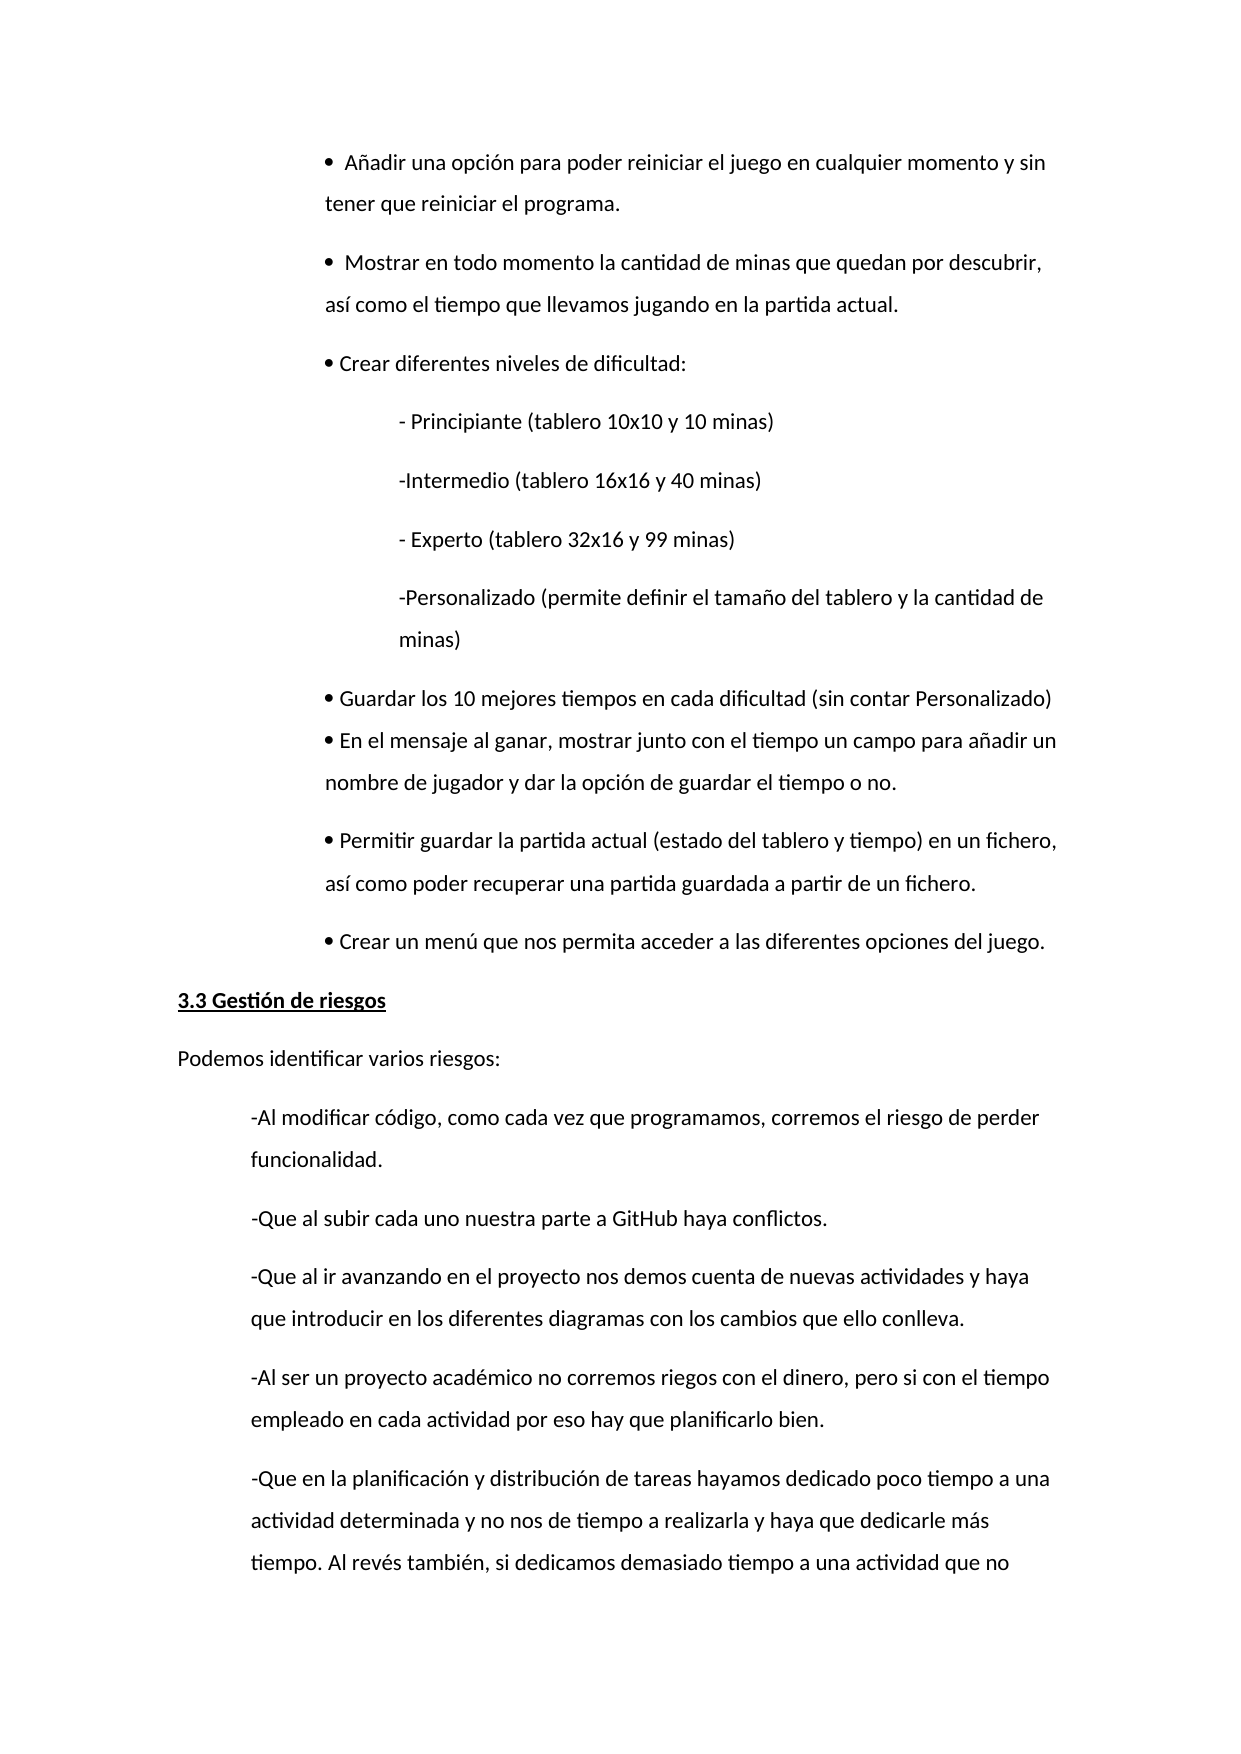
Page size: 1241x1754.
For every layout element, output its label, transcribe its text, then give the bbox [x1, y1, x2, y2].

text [251, 1464, 1063, 1576]
text Crear diferentes niveles de dificultad: [251, 349, 1063, 377]
text -Al modificar código, como cada vez que programamos, corremos el riesgo de perder funcionalidad. [251, 1103, 1063, 1173]
text Mostrar en todo momento la cantidad de minas que quedan por descubrir, así como el tiempo que llevamos jugando en la partida actual. [325, 248, 1063, 318]
text 3.3 Gestión de riesgos [177, 986, 1063, 1014]
text Podemos identificar varios riesgos: [177, 1044, 1063, 1073]
text -Al ser un proyecto académico no corremos riegos con el dinero, pero si con el tiempo empleado en cada actividad por eso hay que planificarlo bien. [251, 1363, 1063, 1433]
text Permitir guardar la partida actual (estado del tablero y tiempo) en un fichero, así como poder recuperar una partida guardada a partir de un fichero. [325, 827, 1063, 897]
text - Experto (tablero 32x16 y 99 minas) [325, 525, 1063, 553]
text -Personalizado (permite definir el tamaño del tablero y la cantidad de minas) [398, 583, 1063, 653]
text Guardar los 10 mejores tiempos en cada dificultad (sin contar Personalizado) En el mensaje al ganar, mostrar junto con el tiempo un campo para añadir un nombre de jugador y dar la opción de guardar el tiempo o no. [325, 684, 1063, 796]
text - Principiante (tablero 10x10 y 10 minas) [325, 407, 1063, 436]
text -Que al subir cada uno nuestra parte a GitHub haya conflictos. [251, 1204, 1063, 1232]
text Crear un menú que nos permita acceder a las diferentes opciones del juego. [325, 927, 1063, 955]
text -Intermedio (tablero 16x16 y 40 minas) [325, 466, 1063, 494]
text -Que al ir avanzando en el proyecto nos demos cuenta de nuevas actividades y haya que introducir en los diferentes diagramas con los cambios que ello conlleva. [251, 1262, 1063, 1332]
text Añadir una opción para poder reiniciar el juego en cualquier momento y sin tener que reiniciar el programa. [325, 148, 1063, 218]
